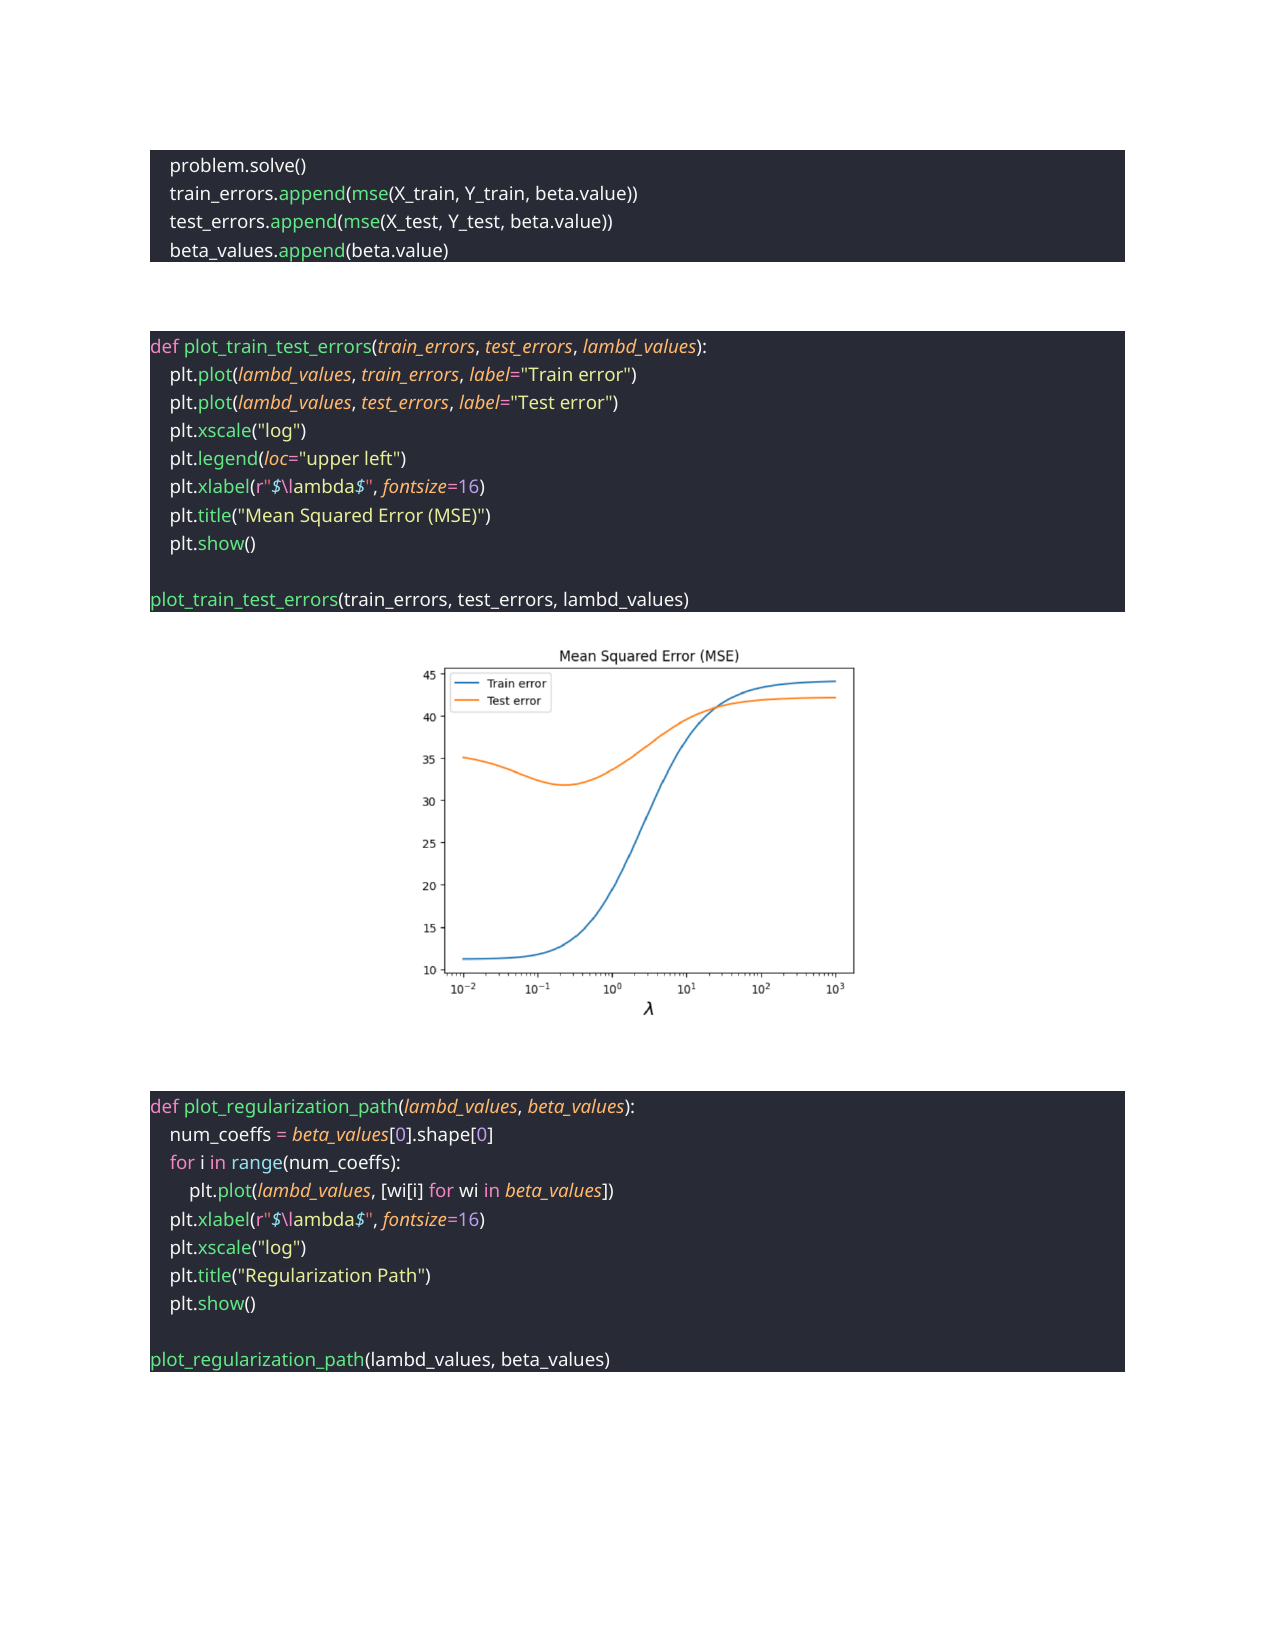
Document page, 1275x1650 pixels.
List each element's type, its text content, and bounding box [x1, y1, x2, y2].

text plt.plot(lambd_values, train_errors, label="Train error") [150, 359, 1125, 387]
text plt.xscale("log") [150, 1231, 1125, 1259]
text problem.solve() [150, 150, 1125, 178]
text num_coeffs = beta_values[0].shape[0] [150, 1119, 1125, 1147]
text def plot_regularization_path(lambd_values, beta_values): [150, 1091, 1125, 1119]
text test_errors.append(mse(X_test, Y_test, beta.value)) [150, 206, 1125, 234]
text plt.legend(loc="upper left") [150, 443, 1125, 471]
text plot_train_test_errors(train_errors, test_errors, lambd_values) [150, 584, 1125, 612]
text train_errors.append(mse(X_train, Y_train, beta.value)) [150, 178, 1125, 206]
text plt.xscale("log") [150, 415, 1125, 443]
text plt.title("Mean Squared Error (MSE)") [150, 499, 1125, 527]
text beta_values.append(beta.value) [150, 234, 1125, 262]
text plot_regularization_path(lambd_values, beta_values) [150, 1344, 1125, 1372]
text plt.plot(lambd_values, test_errors, label="Test error") [150, 387, 1125, 415]
text plt.show() [150, 1288, 1125, 1316]
text def plot_train_test_errors(train_errors, test_errors, lambd_values): [150, 331, 1125, 359]
text for i in range(num_coeffs): [150, 1147, 1125, 1175]
text plt.xlabel(r"$\lambda$", fontsize=16) [150, 471, 1125, 499]
picture [401, 646, 874, 1023]
text plt.plot(lambd_values, [wi[i] for wi in beta_values]) [150, 1175, 1125, 1203]
text plt.show() [150, 527, 1125, 556]
text plt.xlabel(r"$\lambda$", fontsize=16) [150, 1203, 1125, 1231]
text plt.title("Regularization Path") [150, 1259, 1125, 1288]
